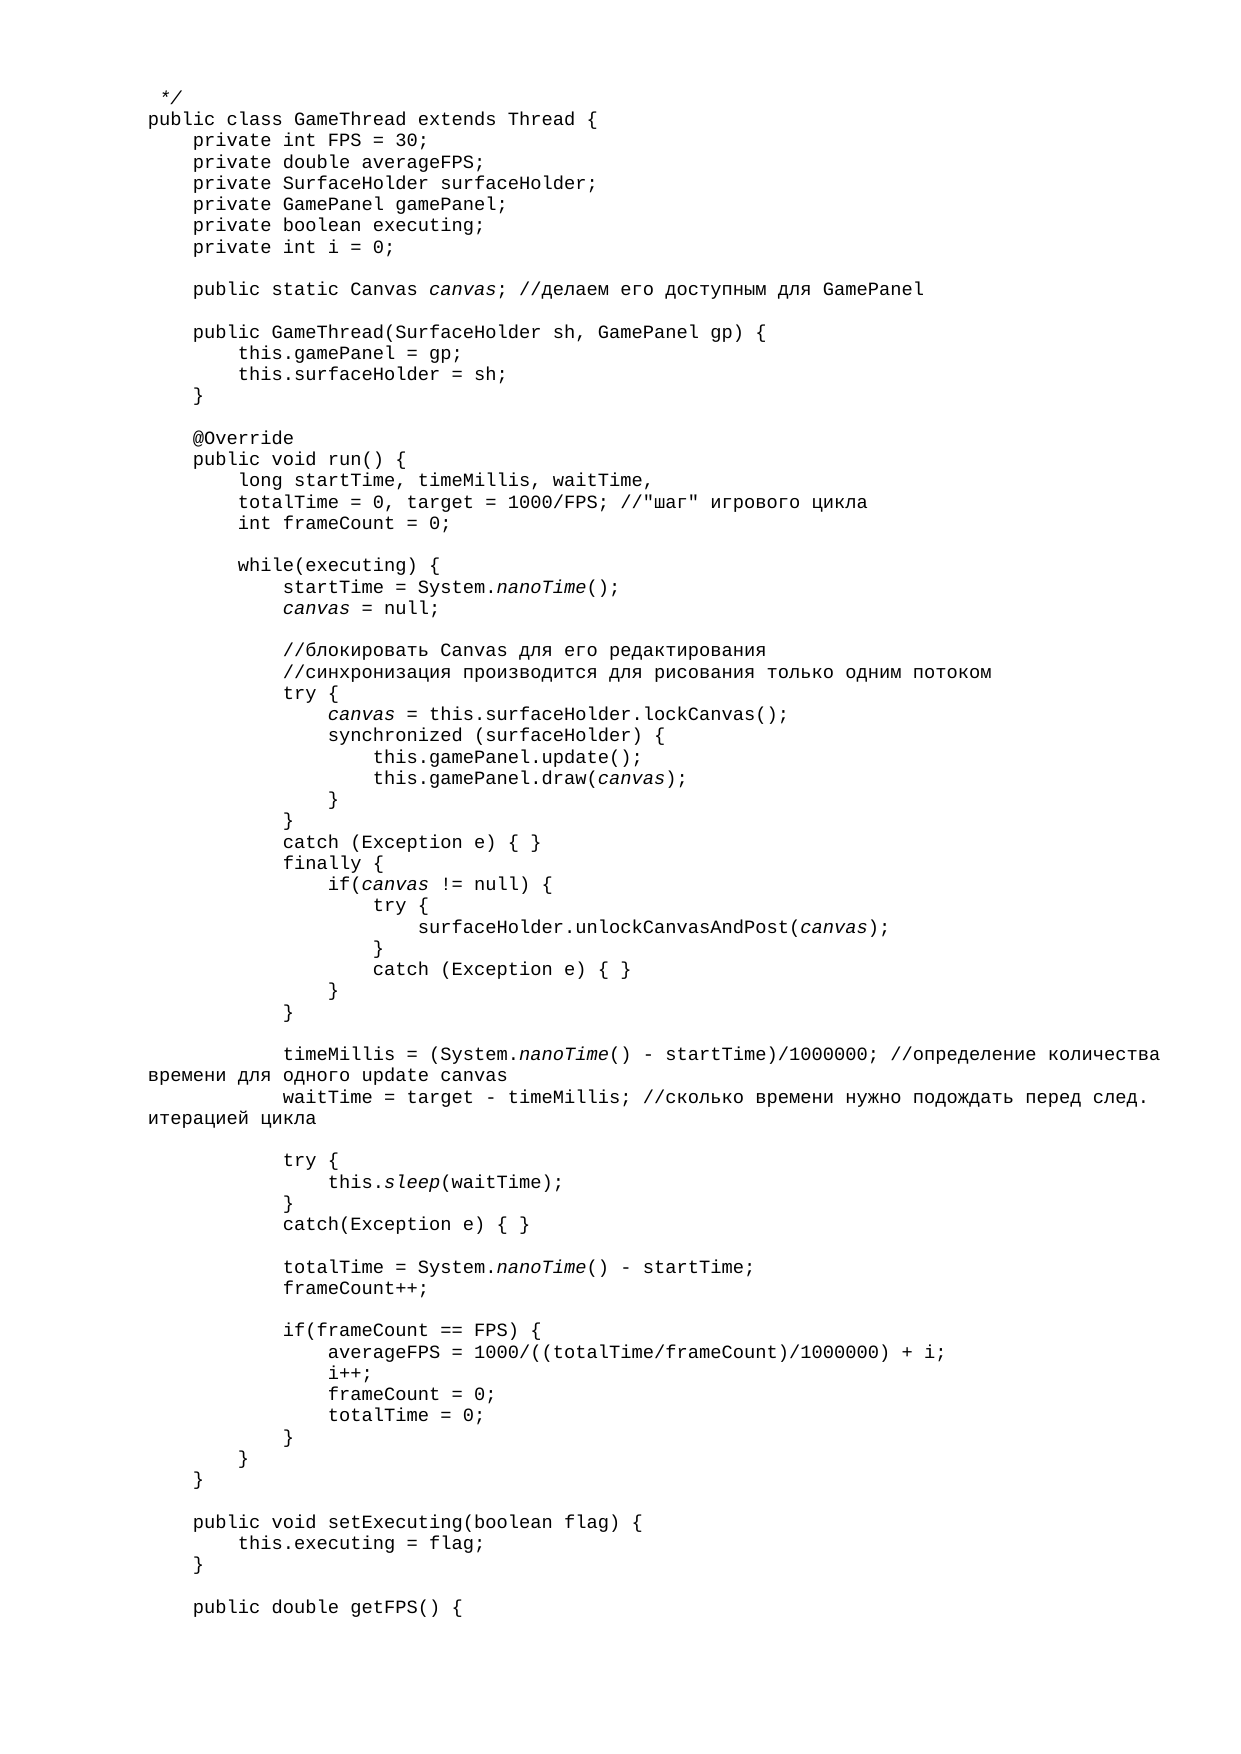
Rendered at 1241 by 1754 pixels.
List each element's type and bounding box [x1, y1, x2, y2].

text [148, 89, 1181, 1619]
